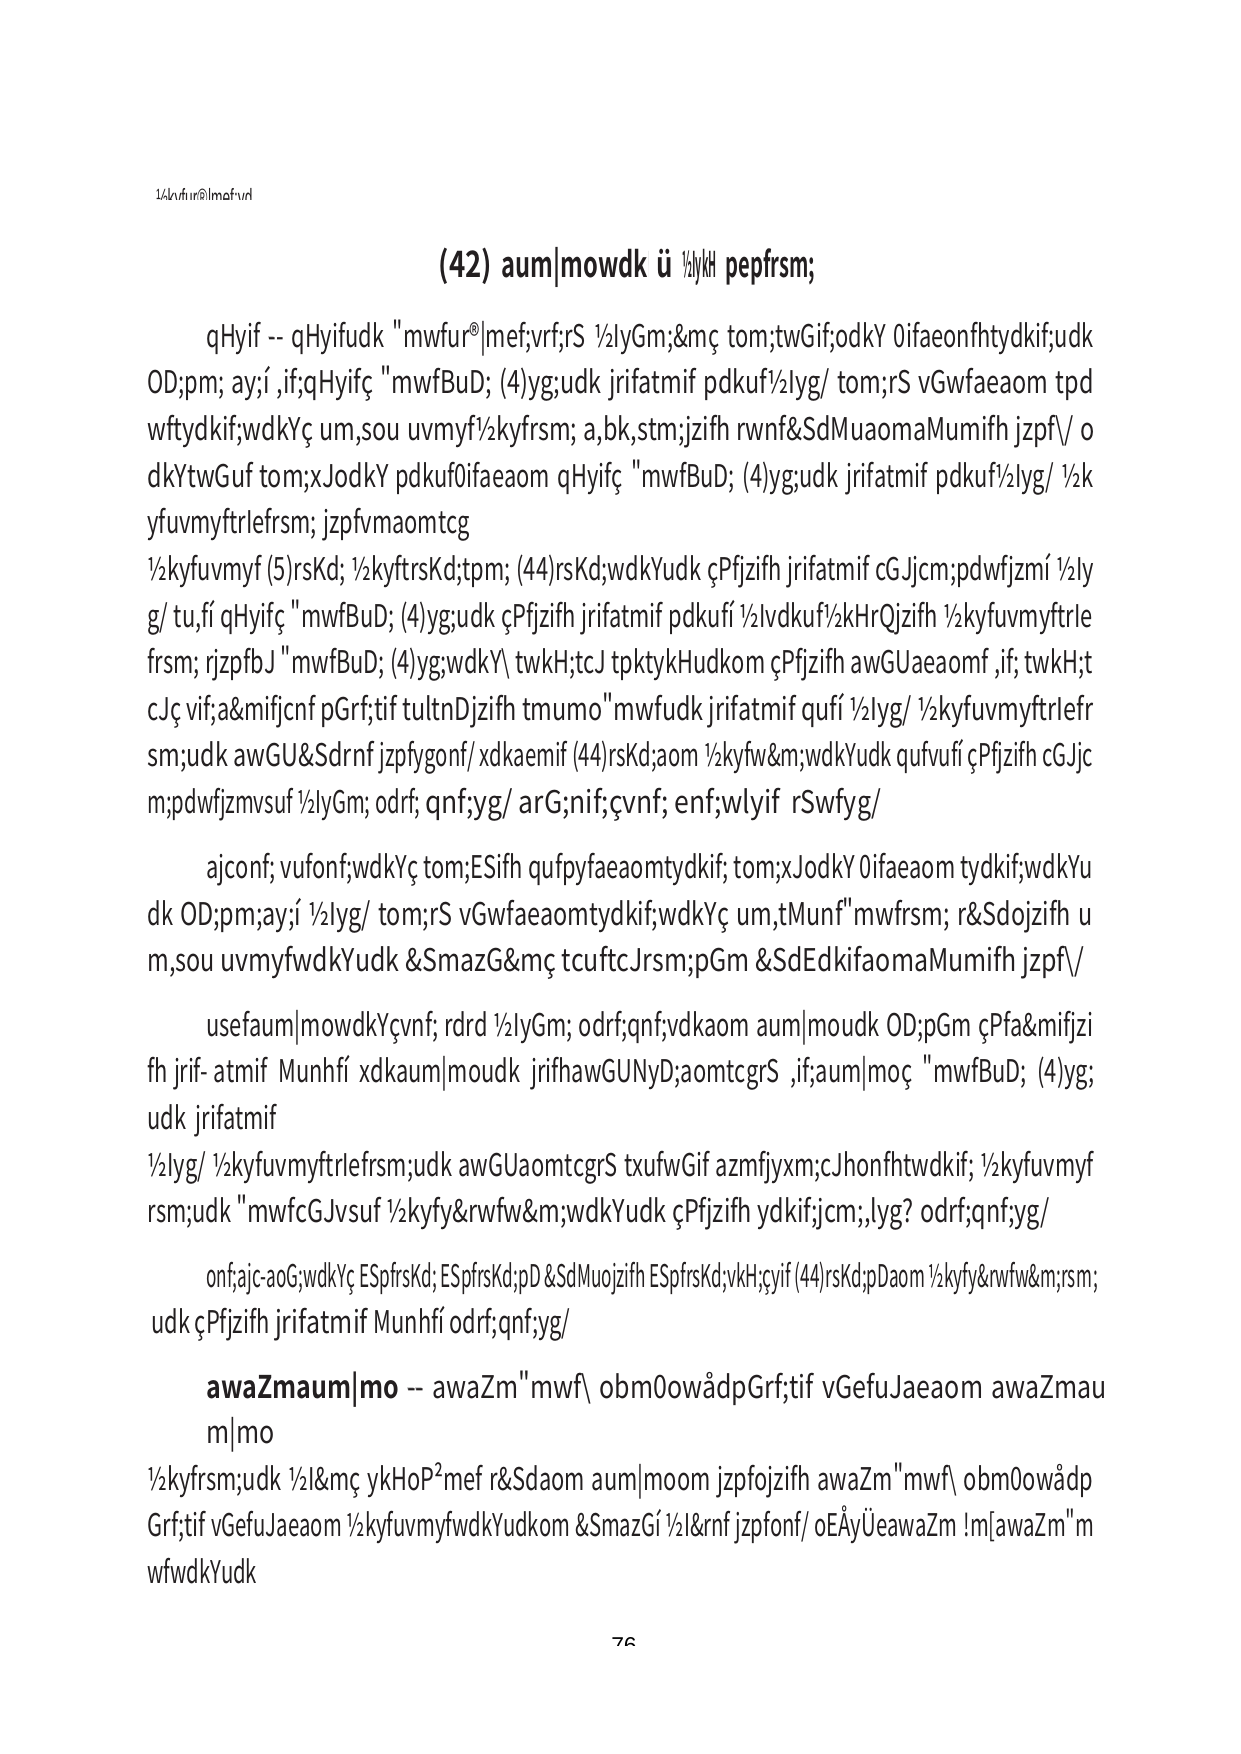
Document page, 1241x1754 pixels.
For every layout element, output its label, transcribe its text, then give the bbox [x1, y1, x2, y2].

text qHyif -- qHyifudk "mwfur®|mef;vrf;rS ½IyGm;&mç tom;twGif;odkY 0ifaeonfhtydkif;udk OD;pm; ay;í ,if;qHyifç "mwfBuD; (4)yg;udk jrifatmif pdkuf½Iyg/ tom;rS vGwfaeaom tpdwftydkif;wdkYç um,sou uvmyf½kyfrsm; a,bk,stm;jzifh rwnf&SdMuaomaMumifh jzpf\/ odkYtwGuf tom;xJodkY pdkuf0ifaeaom qHyifç "mwfBuD; (4)yg;udk jrifatmif pdkuf½Iyg/ ½kyfuvmyftrIefrsm; jzpfvmaomtcg [147, 311, 1094, 542]
text usefaum|mowdkYçvnf; rdrd ½IyGm; odrf;qnf;vdkaom aum|moudk OD;pGm çPfa&mifjzifh jrif- atmif Munhfí xdkaum|moudk jrifhawGUNyD;aomtcgrS ,if;aum|moç "mwfBuD; (4)yg;udk jrifatmif [147, 1000, 1094, 1138]
subtitle (42) aum|mowdkY ü ½IykH pepfrsm; [439, 237, 1107, 288]
text ½Iyg/ ½kyfuvmyftrIefrsm;udk awGUaomtcgrS txufwGif azmfjyxm;cJhonfhtwdkif; ½kyfuvmyfrsm;udk "mwfcGJvsuf ½kyfy&rwfw&m;wdkYudk çPfjzifh ydkif;jcm;,lyg? odrf;qnf;yg/ [147, 1140, 1094, 1232]
text onf;ajc-aoG;wdkYç ESpfrsKd; ESpfrsKd;pD &SdMuojzifh ESpfrsKd;vkH;çyif (44)rsKd;pDaom ½kyfy&rwfw&m;rsm; udk çPfjzifh jrifatmif Munhfí odrf;qnf;yg/ [147, 1251, 1093, 1343]
text ½kyfrsm;udk ½I&mç ykHoP²mef r&Sdaom aum|moom jzpfojzifh awaZm"mwf\ obm0owådpGrf;tif vGefuJaeaom ½kyfuvmyfwdkYudkom &SmazGí ½I&rnf jzpfonf/ oEÅyÜeawaZm !m[awaZm"mwfwdkYudk [147, 1454, 1094, 1592]
text ajconf; vufonf;wdkYç tom;ESifh qufpyfaeaomtydkif; tom;xJodkY 0ifaeaom tydkif;wdkYudk OD;pm;ay;í ½Iyg/ tom;rS vGwfaeaomtydkif;wdkYç um,tMunf"mwfrsm; r&Sdojzifh um,sou uvmyfwdkYudk &SmazG&mç tcuftcJrsm;pGm &SdEdkifaomaMumifh jzpf\/ [147, 842, 1094, 980]
text ½kyfuvmyf (5)rsKd; ½kyftrsKd;tpm; (44)rsKd;wdkYudk çPfjzifh jrifatmif cGJjcm;pdwfjzmí ½Iyg/ tu,fí qHyifç "mwfBuD; (4)yg;udk çPfjzifh jrifatmif pdkufí ½Ivdkuf½kHrQjzifh ½kyfuvmyftrIefrsm; rjzpfbJ "mwfBuD; (4)yg;wdkY\ twkH;tcJ tpktykHudkom çPfjzifh awGUaeaomf ,if; twkH;tcJç vif;a&mifjcnf pGrf;tif tultnDjzifh tmumo"mwfudk jrifatmif qufí ½Iyg/ ½kyfuvmyftrIefrsm;udk awGU&Sdrnf jzpfygonf/ xdkaemif (44)rsKd;aom ½kyfw&m;wdkYudk qufvufí çPfjzifh cGJjcm;pdwfjzmvsuf ½IyGm; odrf; qnf;yg/ arG;nif;çvnf; enf;wlyif rSwfyg/ [147, 544, 1094, 822]
text awaZmaum|mo -- awaZm"mwf\ obm0owådpGrf;tif vGefuJaeaom awaZmaum|mo [206, 1362, 1107, 1452]
